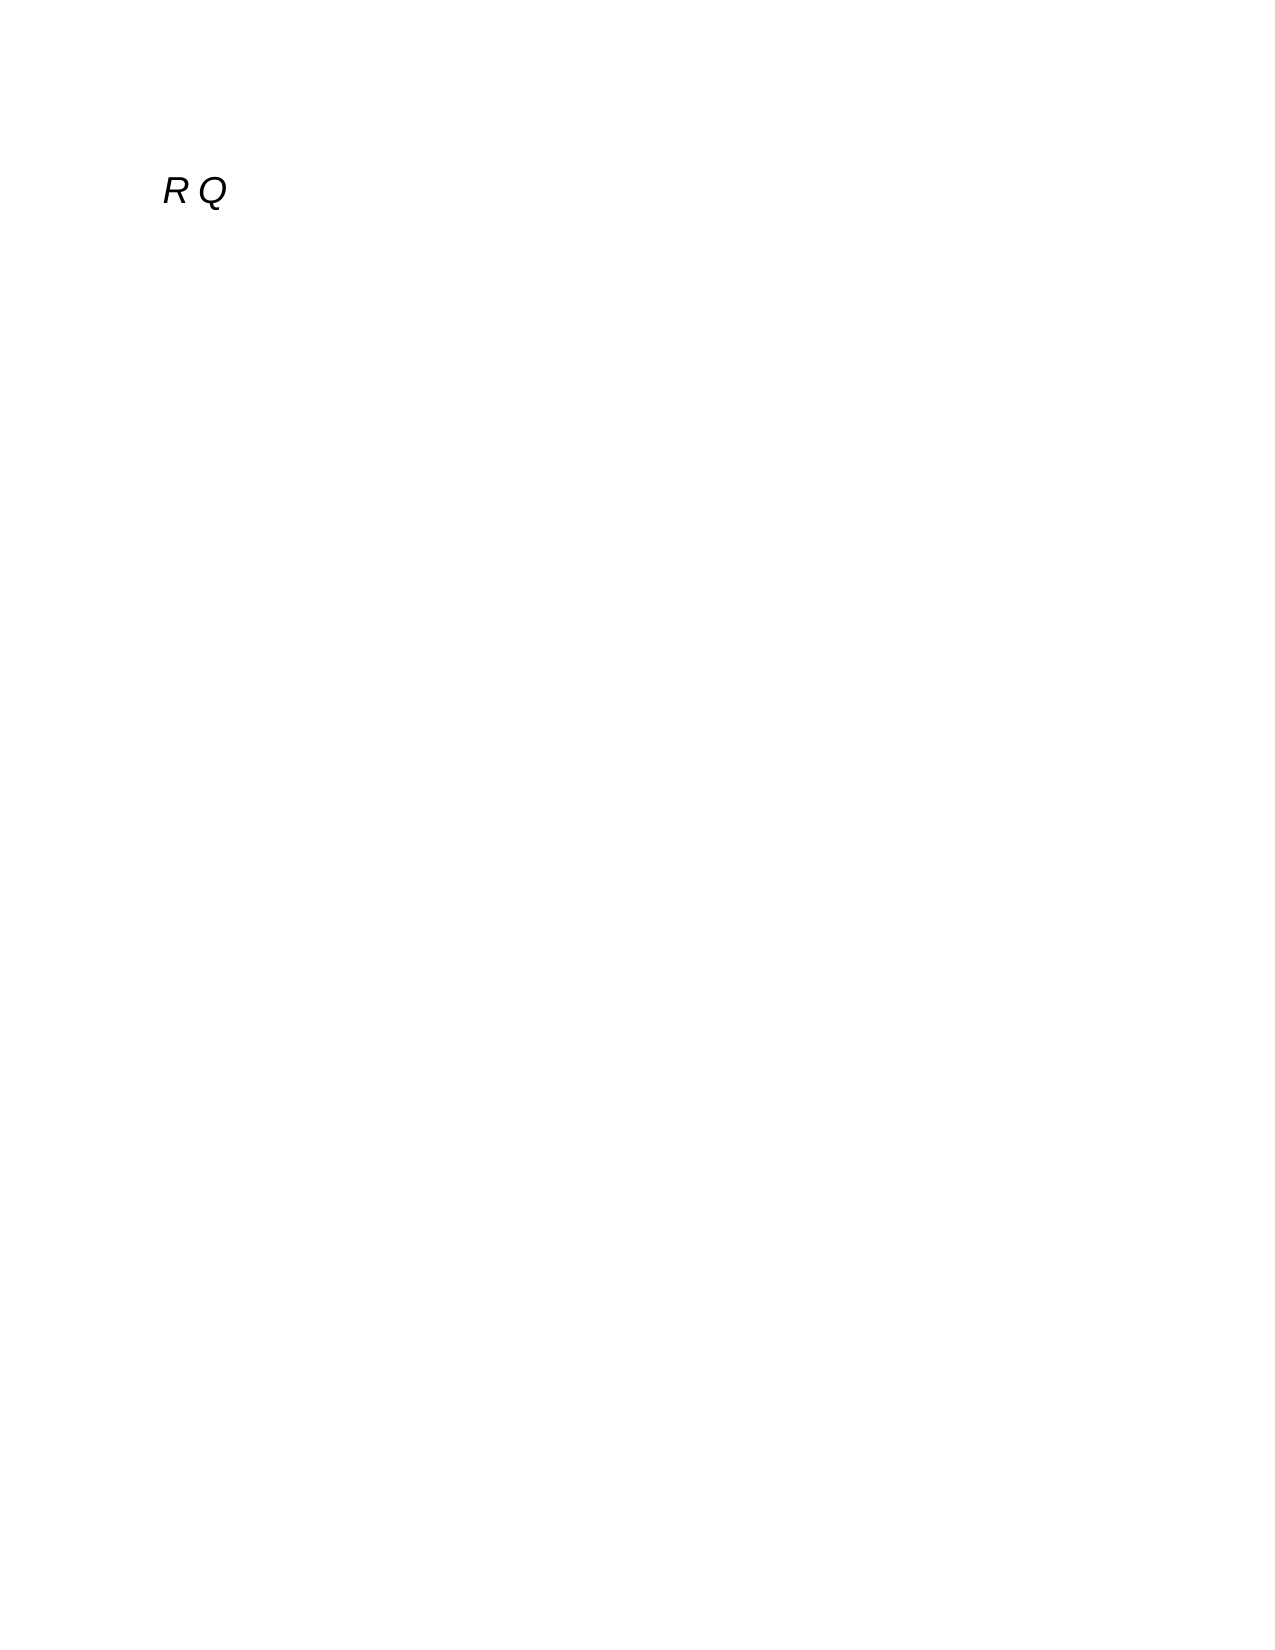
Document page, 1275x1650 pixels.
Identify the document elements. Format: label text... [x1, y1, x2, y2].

text R Q [162, 171, 1081, 211]
